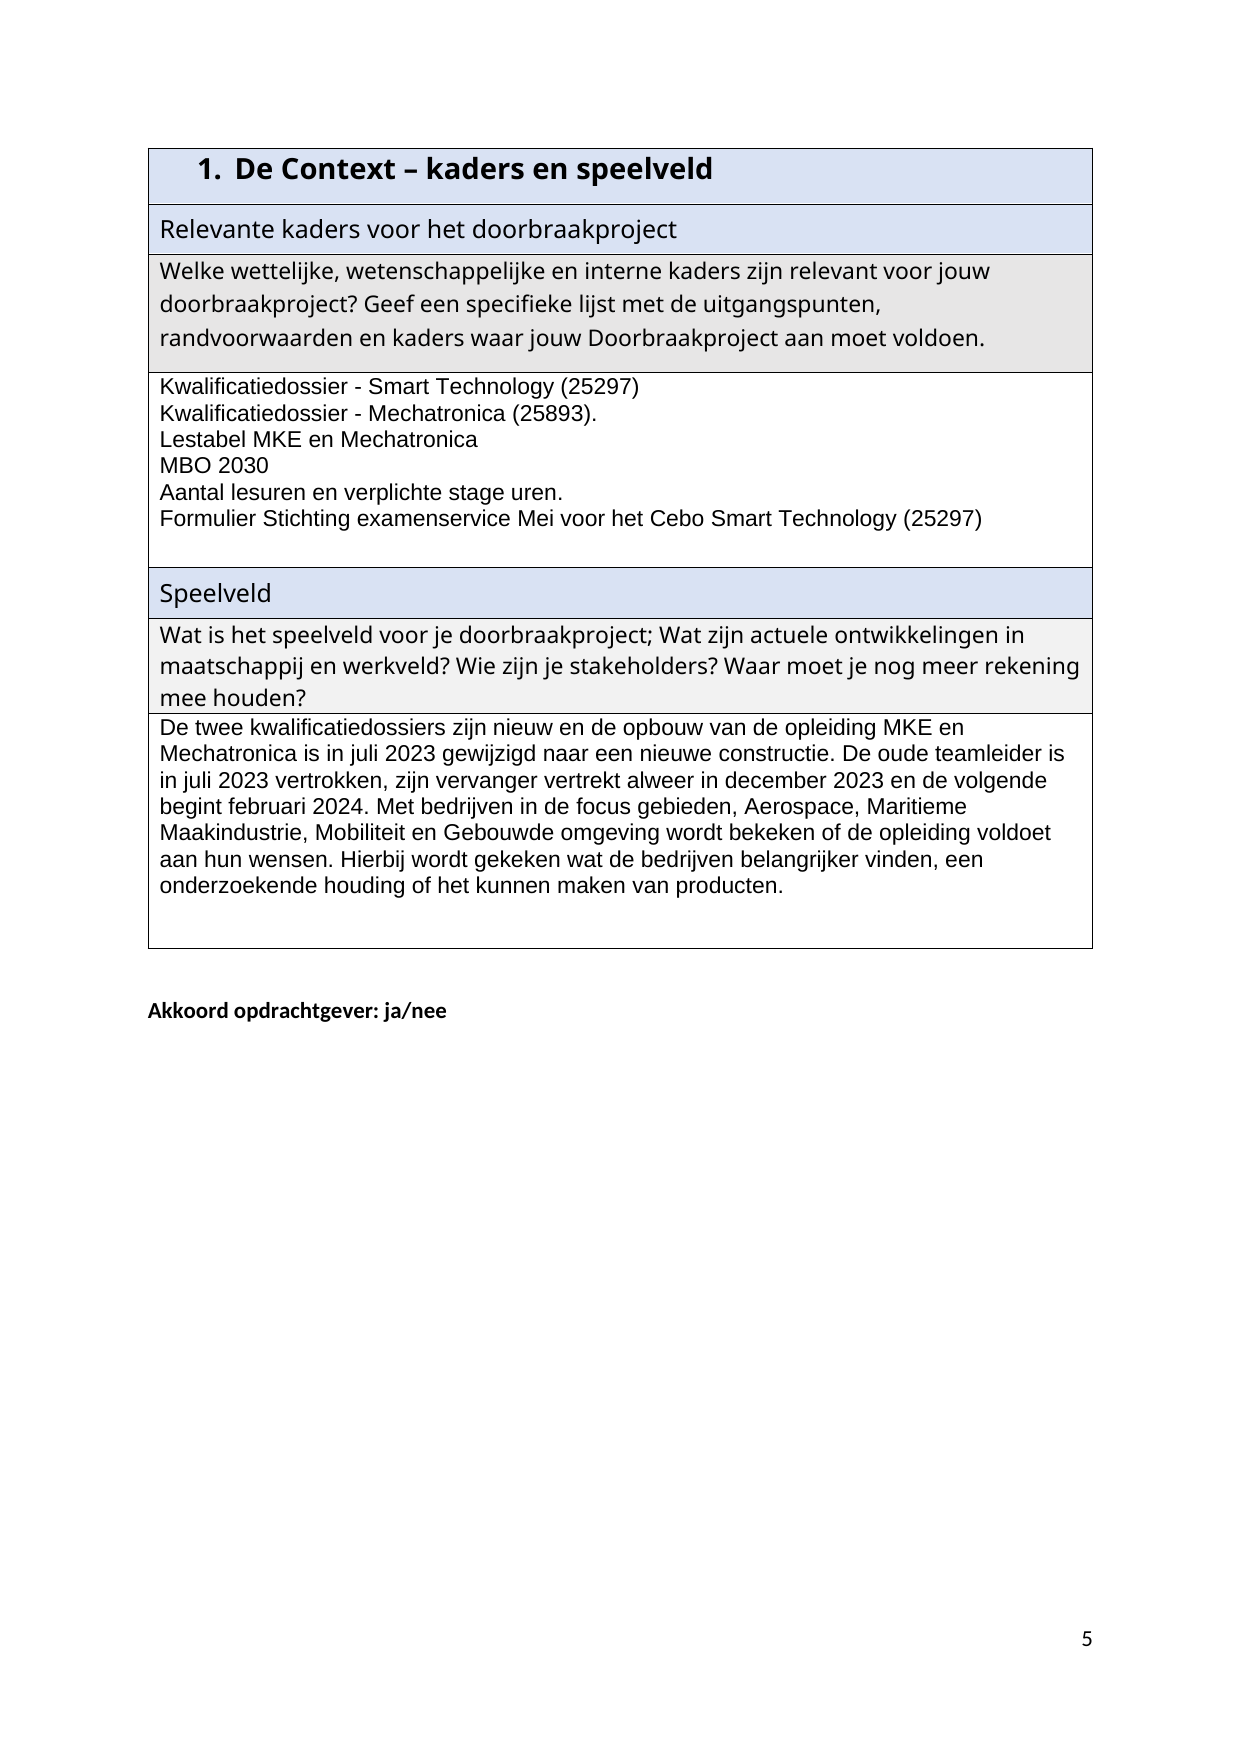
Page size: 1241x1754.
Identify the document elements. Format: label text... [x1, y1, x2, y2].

table_cell Wat is het speelveld voor je doorbraakproject; Wat zijn actuele ontwikkelingen in maatschappij en werkveld? Wie zijn je stakeholders? Waar moet je nog meer rekening mee houden? [149, 619, 1092, 713]
table_cell Welke wettelijke, wetenschappelijke en interne kaders zijn relevant voor jouw doorbraakproject? Geef een specifieke lijst met de uitgangspunten, randvoorwaarden en kaders waar jouw Doorbraakproject aan moet voldoen. [149, 255, 1092, 372]
table_cell Kwalificatiedossier - Smart Technology (25297) Kwalificatiedossier - Mechatronica (25893). Lestabel MKE en Mechatronica MBO 2030 Aantal lesuren en verplichte stage uren. Formulier Stichting examenservice Mei voor het Cebo Smart Technology (25297) [149, 373, 1092, 567]
table_cell De twee kwalificatiedossiers zijn nieuw en de opbouw van de opleiding MKE en Mechatronica is in juli 2023 gewijzigd naar een nieuwe constructie. De oude teamleider is in juli 2023 vertrokken, zijn vervanger vertrekt alweer in december 2023 en de volgende begint februari 2024. Met bedrijven in de focus gebieden, Aerospace, Maritieme Maakindustrie, Mobiliteit en Gebouwde omgeving wordt bekeken of de opleiding voldoet aan hun wensen. Hierbij wordt gekeken wat de bedrijven belangrijker vinden, een onderzoekende houding of het kunnen maken van producten. [149, 714, 1092, 948]
text Akkoord opdrachtgever: ja/nee [148, 996, 1093, 1024]
table_header De Context – kaders en speelveld [149, 149, 1092, 203]
table_cell Speelveld [149, 568, 1092, 618]
table_cell Relevante kaders voor het doorbraakproject [149, 205, 1092, 253]
